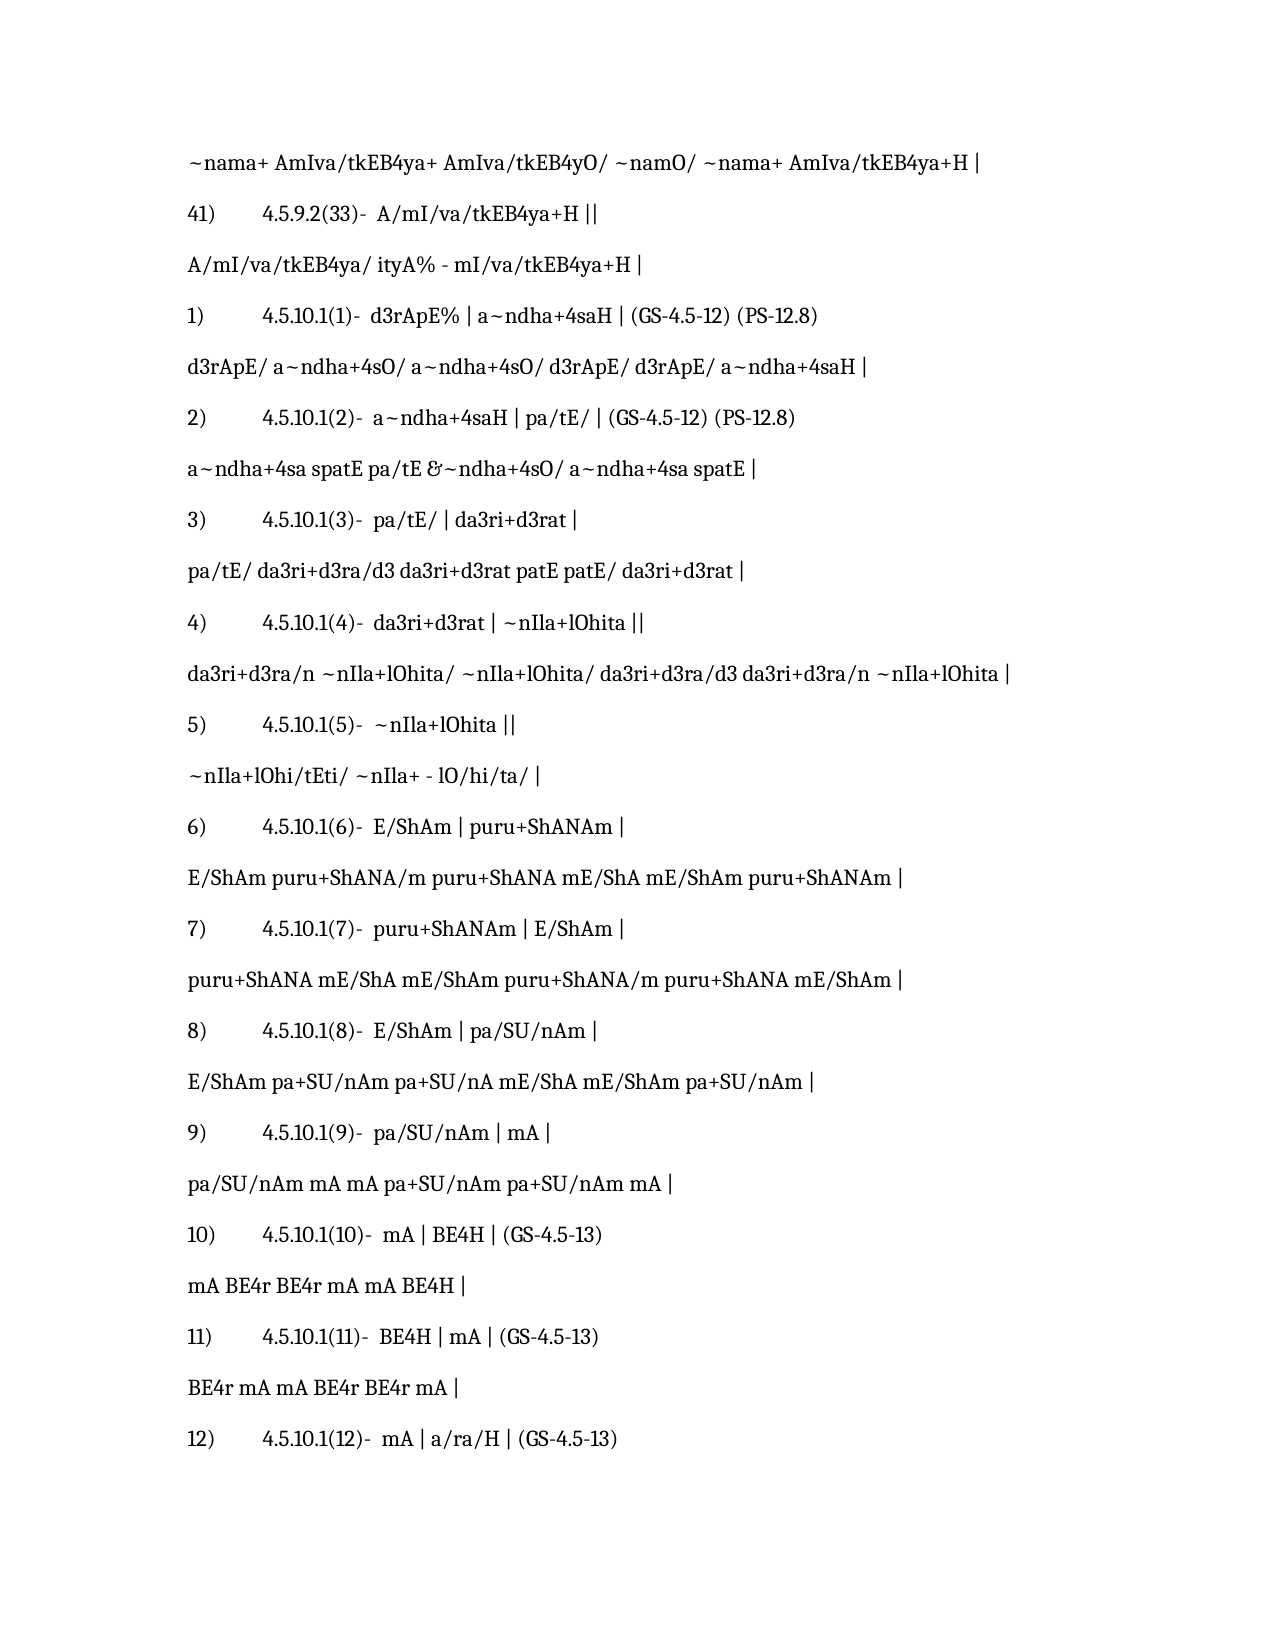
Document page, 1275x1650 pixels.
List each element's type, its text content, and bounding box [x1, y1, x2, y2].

text da3ri+d3ra/n ~nIla+lOhita/ ~nIla+lOhita/ da3ri+d3ra/d3 da3ri+d3ra/n ~nIla+lOhita | [187, 660, 1087, 687]
text 3) 4.5.10.1(3)- pa/tE/ | da3ri+d3rat | [187, 507, 1087, 534]
text pa/SU/nAm mA mA pa+SU/nAm pa+SU/nAm mA | [187, 1171, 1087, 1197]
text a~ndha+4sa spatE pa/tE &~ndha+4sO/ a~ndha+4sa spatE | [187, 456, 1087, 483]
text 5) 4.5.10.1(5)- ~nIla+lOhita || [187, 711, 1087, 738]
text BE4r mA mA BE4r BE4r mA | [187, 1375, 1087, 1401]
text 11) 4.5.10.1(11)- BE4H | mA | (GS-4.5-13) [187, 1324, 1087, 1350]
text 4) 4.5.10.1(4)- da3ri+d3rat | ~nIla+lOhita || [187, 609, 1087, 636]
text d3rApE/ a~ndha+4sO/ a~ndha+4sO/ d3rApE/ d3rApE/ a~ndha+4saH | [187, 354, 1087, 381]
text 10) 4.5.10.1(10)- mA | BE4H | (GS-4.5-13) [187, 1222, 1087, 1248]
text 7) 4.5.10.1(7)- puru+ShANAm | E/ShAm | [187, 916, 1087, 942]
text 2) 4.5.10.1(2)- a~ndha+4saH | pa/tE/ | (GS-4.5-12) (PS-12.8) [187, 405, 1087, 432]
text ~nama+ AmIva/tkEB4ya+ AmIva/tkEB4yO/ ~namO/ ~nama+ AmIva/tkEB4ya+H | [187, 150, 1087, 176]
text 12) 4.5.10.1(12)- mA | a/ra/H | (GS-4.5-13) [187, 1426, 1087, 1452]
text ~nIla+lOhi/tEti/ ~nIla+ - lO/hi/ta/ | [187, 762, 1087, 789]
text E/ShAm puru+ShANA/m puru+ShANA mE/ShA mE/ShAm puru+ShANAm | [187, 864, 1087, 891]
text 1) 4.5.10.1(1)- d3rApE% | a~ndha+4saH | (GS-4.5-12) (PS-12.8) [187, 303, 1087, 329]
text pa/tE/ da3ri+d3ra/d3 da3ri+d3rat patE patE/ da3ri+d3rat | [187, 558, 1087, 585]
text A/mI/va/tkEB4ya/ ityA% - mI/va/tkEB4ya+H | [187, 252, 1087, 278]
text mA BE4r BE4r mA mA BE4H | [187, 1273, 1087, 1299]
text 6) 4.5.10.1(6)- E/ShAm | puru+ShANAm | [187, 813, 1087, 840]
text puru+ShANA mE/ShA mE/ShAm puru+ShANA/m puru+ShANA mE/ShAm | [187, 967, 1087, 993]
text 8) 4.5.10.1(8)- E/ShAm | pa/SU/nAm | [187, 1018, 1087, 1044]
text 9) 4.5.10.1(9)- pa/SU/nAm | mA | [187, 1120, 1087, 1146]
text 41) 4.5.9.2(33)- A/mI/va/tkEB4ya+H || [187, 201, 1087, 227]
text E/ShAm pa+SU/nAm pa+SU/nA mE/ShA mE/ShAm pa+SU/nAm | [187, 1069, 1087, 1095]
